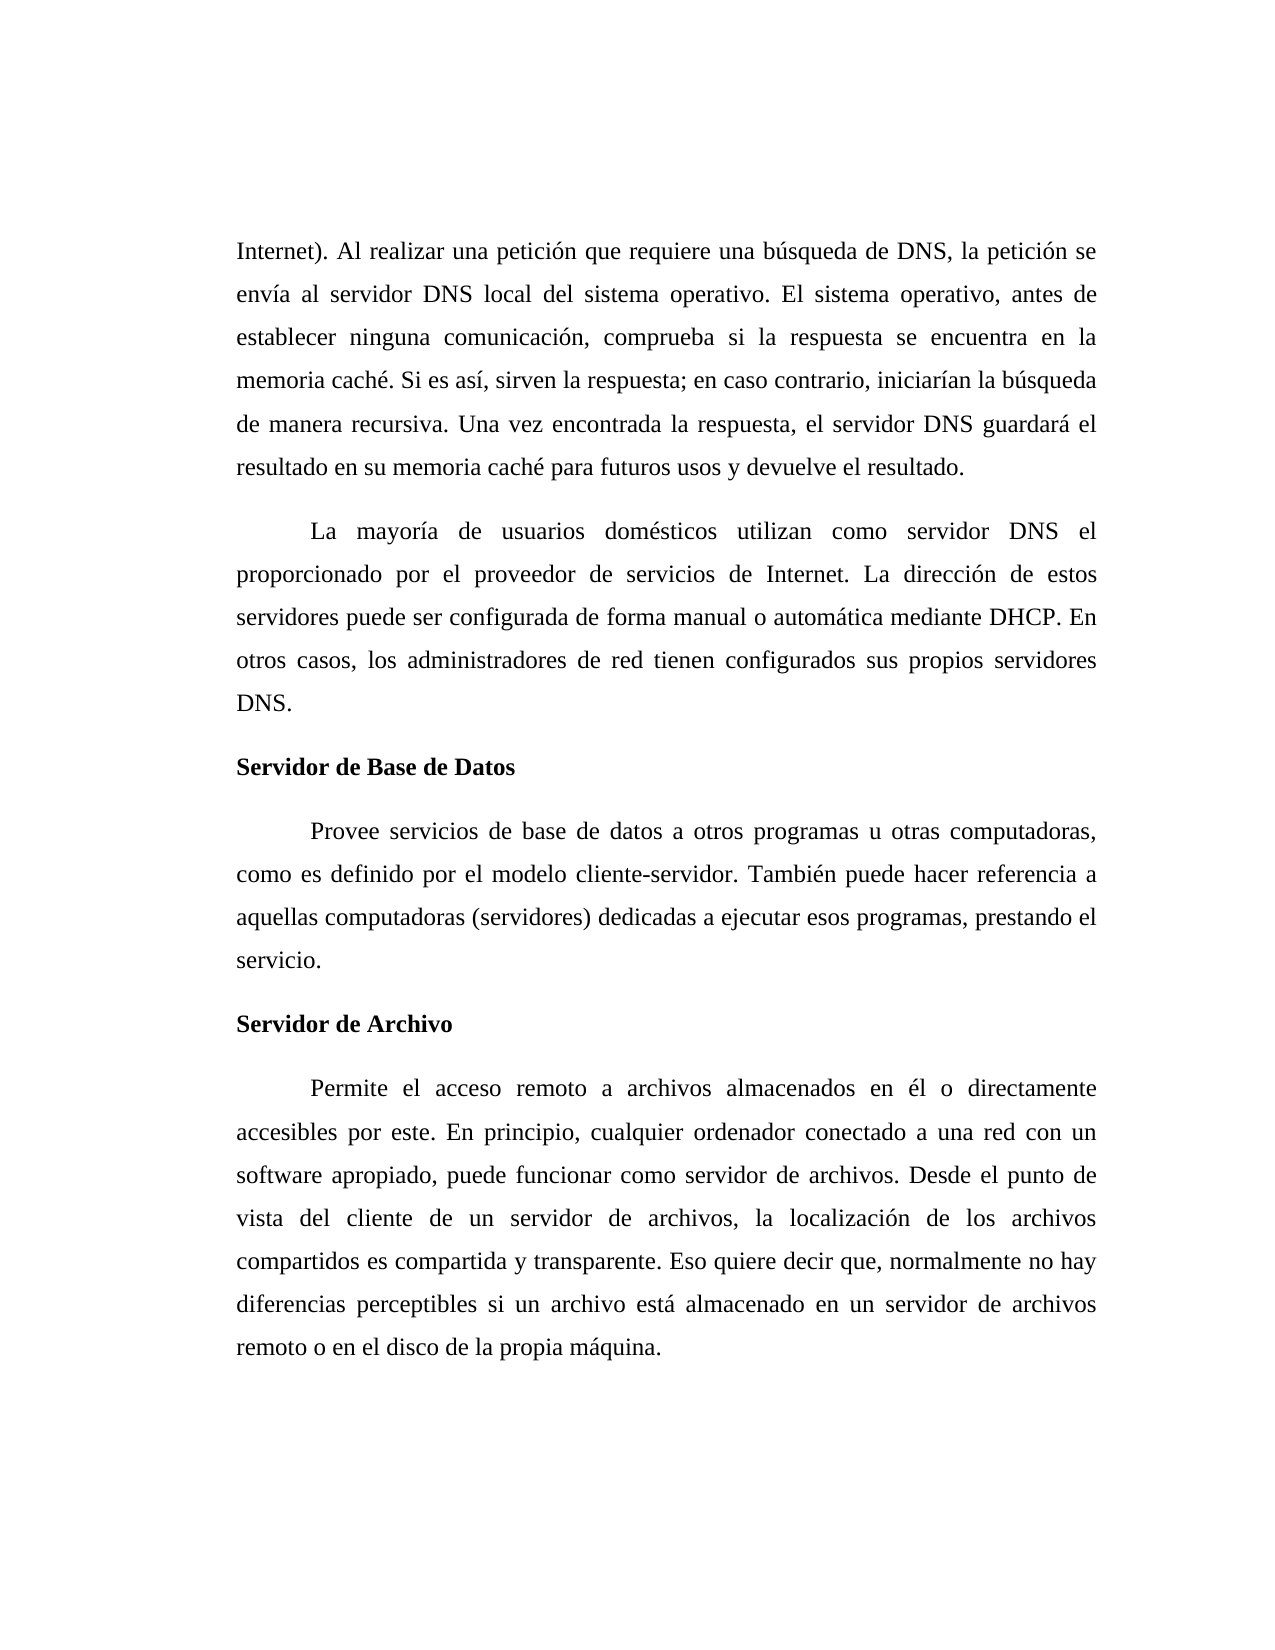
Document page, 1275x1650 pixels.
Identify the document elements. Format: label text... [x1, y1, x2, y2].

text Servidor de Base de Datos [236, 752, 1098, 781]
text Permite el acceso remoto a archivos almacenados en él o directamente accesibles por este. En principio, cualquier ordenador conectado a una red con un software apropiado, puede funcionar como servidor de archivos. Desde el punto de vista del cliente de un servidor de archivos, la localización de los archivos compartidos es compartida y transparente. Eso quiere decir que, normalmente no hay diferencias perceptibles si un archivo está almacenado en un servidor de archivos remoto o en el disco de la propia máquina. [236, 1073, 1098, 1361]
text La mayoría de usuarios domésticos utilizan como servidor DNS el proporcionado por el proveedor de servicios de Internet. La dirección de estos servidores puede ser configurada de forma manual o automática mediante DHCP. En otros casos, los administradores de red tienen configurados sus propios servidores DNS. [236, 516, 1098, 717]
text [236, 236, 1098, 481]
text Provee servicios de base de datos a otros programas u otras computadoras, como es definido por el modelo cliente-servidor. También puede hacer referencia a aquellas computadoras (servidores) dedicadas a ejecutar esos programas, prestando el servicio. [236, 816, 1098, 974]
text Servidor de Archivo [236, 1009, 1098, 1038]
